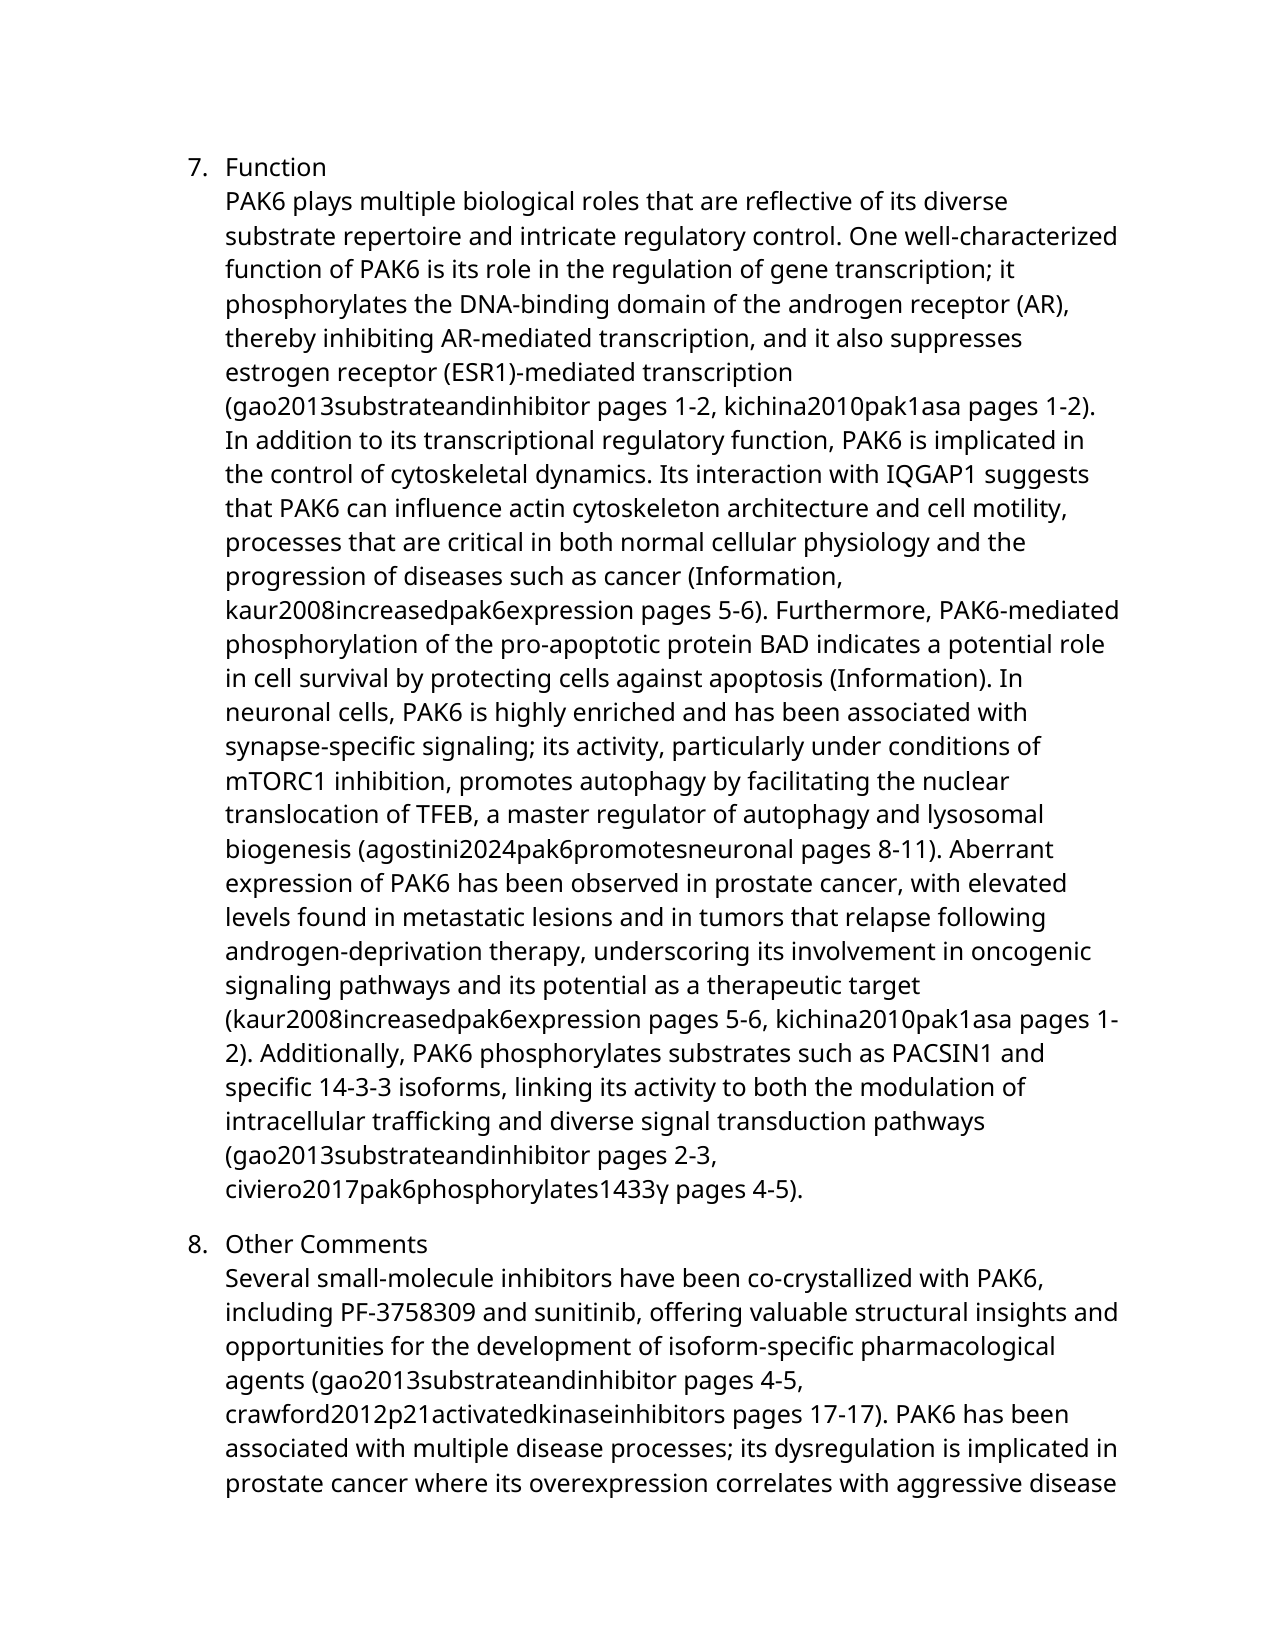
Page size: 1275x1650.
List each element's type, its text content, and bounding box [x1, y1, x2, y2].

list Function PAK6 plays multiple biological roles that are reflective of its diverse substrate repertoire and intricate regulatory control. One well‐characterized function of PAK6 is its role in the regulation of gene transcription; it phosphorylates the DNA‐binding domain of the androgen receptor (AR), thereby inhibiting AR‐mediated transcription, and it also suppresses estrogen receptor (ESR1)-mediated transcription (gao2013substrateandinhibitor pages 1-2, kichina2010pak1asa pages 1-2). In addition to its transcriptional regulatory function, PAK6 is implicated in the control of cytoskeletal dynamics. Its interaction with IQGAP1 suggests that PAK6 can influence actin cytoskeleton architecture and cell motility, processes that are critical in both normal cellular physiology and the progression of diseases such as cancer (Information, kaur2008increasedpak6expression pages 5-6). Furthermore, PAK6-mediated phosphorylation of the pro-apoptotic protein BAD indicates a potential role in cell survival by protecting cells against apoptosis (Information). In neuronal cells, PAK6 is highly enriched and has been associated with synapse-specific signaling; its activity, particularly under conditions of mTORC1 inhibition, promotes autophagy by facilitating the nuclear translocation of TFEB, a master regulator of autophagy and lysosomal biogenesis (agostini2024pak6promotesneuronal pages 8-11). Aberrant expression of PAK6 has been observed in prostate cancer, with elevated levels found in metastatic lesions and in tumors that relapse following androgen-deprivation therapy, underscoring its involvement in oncogenic signaling pathways and its potential as a therapeutic target (kaur2008increasedpak6expression pages 5-6, kichina2010pak1asa pages 1-2). Additionally, PAK6 phosphorylates substrates such as PACSIN1 and specific 14-3-3 isoforms, linking its activity to both the modulation of intracellular trafficking and diverse signal transduction pathways (gao2013substrateandinhibitor pages 2-3, civiero2017pak6phosphorylates1433γ pages 4-5). [187, 150, 1125, 1206]
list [187, 1227, 1125, 1499]
